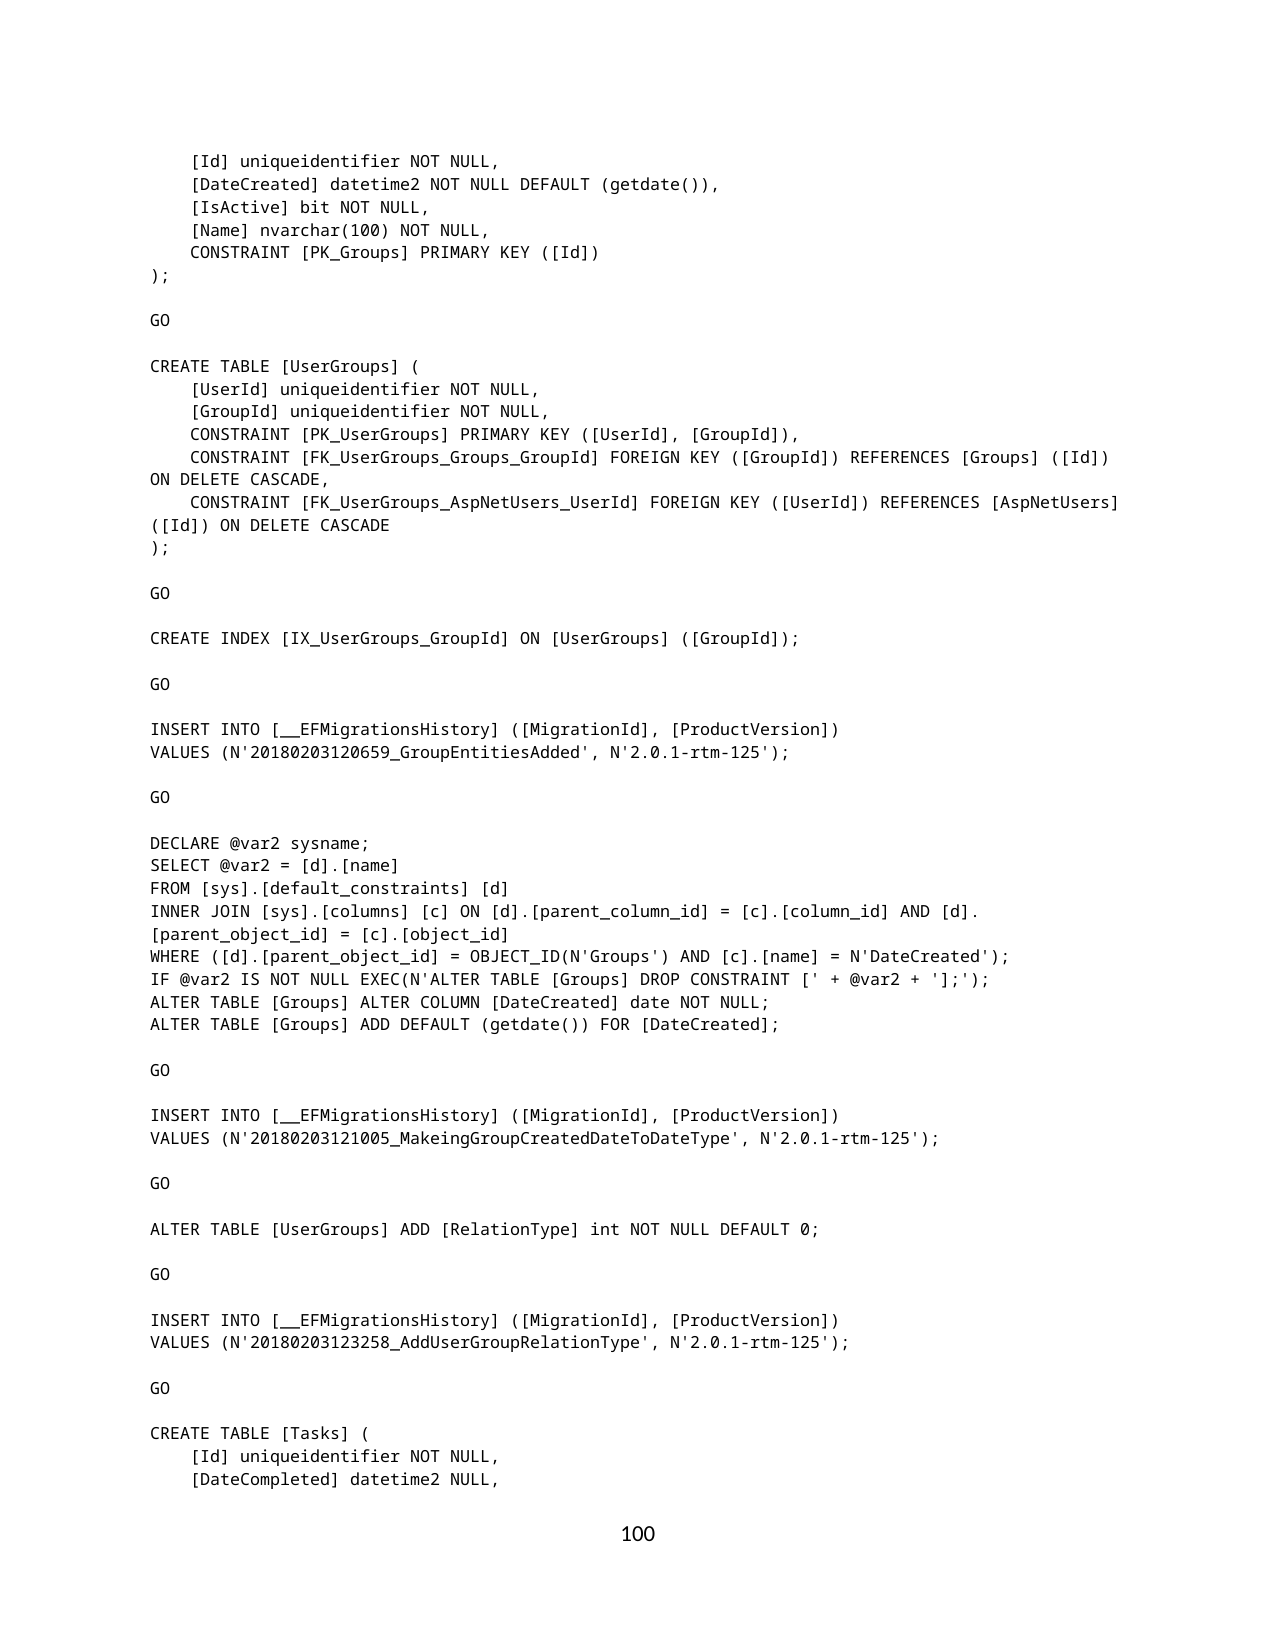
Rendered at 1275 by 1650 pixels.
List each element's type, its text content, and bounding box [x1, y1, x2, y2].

text GO [150, 672, 1125, 695]
text VALUES (N'20180203121005_MakeingGroupCreatedDateToDateType', N'2.0.1-rtm-125'); [150, 1126, 1125, 1149]
text CONSTRAINT [FK_UserGroups_AspNetUsers_UserId] FOREIGN KEY ([UserId]) REFERENCES [AspNetUsers] ([Id]) ON DELETE CASCADE [150, 491, 1125, 536]
text CREATE TABLE [Tasks] ( [150, 1422, 1125, 1444]
text GO [150, 786, 1125, 808]
text IF @var2 IS NOT NULL EXEC(N'ALTER TABLE [Groups] DROP CONSTRAINT [' + @var2 + '];'); [150, 967, 1125, 990]
text GO [150, 1172, 1125, 1194]
text ALTER TABLE [Groups] ADD DEFAULT (getdate()) FOR [DateCreated]; [150, 1013, 1125, 1036]
text DECLARE @var2 sysname; [150, 831, 1125, 854]
text ALTER TABLE [UserGroups] ADD [RelationType] int NOT NULL DEFAULT 0; [150, 1217, 1125, 1240]
text [DateCreated] datetime2 NOT NULL DEFAULT (getdate()), [150, 173, 1125, 195]
text CONSTRAINT [PK_Groups] PRIMARY KEY ([Id]) [150, 241, 1125, 263]
text [GroupId] uniqueidentifier NOT NULL, [150, 400, 1125, 422]
text VALUES (N'20180203120659_GroupEntitiesAdded', N'2.0.1-rtm-125'); [150, 740, 1125, 763]
text [DateCompleted] datetime2 NULL, [150, 1467, 1125, 1490]
text INSERT INTO [__EFMigrationsHistory] ([MigrationId], [ProductVersion]) [150, 1308, 1125, 1331]
text FROM [sys].[default_constraints] [d] [150, 877, 1125, 899]
text CREATE INDEX [IX_UserGroups_GroupId] ON [UserGroups] ([GroupId]); [150, 627, 1125, 649]
text [Id] uniqueidentifier NOT NULL, [150, 1444, 1125, 1467]
text GO [150, 309, 1125, 332]
text VALUES (N'20180203123258_AddUserGroupRelationType', N'2.0.1-rtm-125'); [150, 1331, 1125, 1353]
text ); [150, 536, 1125, 559]
text WHERE ([d].[parent_object_id] = OBJECT_ID(N'Groups') AND [c].[name] = N'DateCreated'); [150, 945, 1125, 967]
text GO [150, 1376, 1125, 1399]
text INSERT INTO [__EFMigrationsHistory] ([MigrationId], [ProductVersion]) [150, 1104, 1125, 1126]
text CONSTRAINT [PK_UserGroups] PRIMARY KEY ([UserId], [GroupId]), [150, 422, 1125, 445]
text GO [150, 581, 1125, 604]
text [Name] nvarchar(100) NOT NULL, [150, 218, 1125, 241]
text SELECT @var2 = [d].[name] [150, 854, 1125, 877]
text [Id] uniqueidentifier NOT NULL, [150, 150, 1125, 173]
text INNER JOIN [sys].[columns] [c] ON [d].[parent_column_id] = [c].[column_id] AND [d].[parent_object_id] = [c].[object_id] [150, 899, 1125, 945]
text [IsActive] bit NOT NULL, [150, 195, 1125, 218]
text ALTER TABLE [Groups] ALTER COLUMN [DateCreated] date NOT NULL; [150, 990, 1125, 1013]
text GO [150, 1263, 1125, 1285]
text CREATE TABLE [UserGroups] ( [150, 354, 1125, 377]
text GO [150, 1058, 1125, 1081]
text [UserId] uniqueidentifier NOT NULL, [150, 377, 1125, 400]
text ); [150, 263, 1125, 286]
text CONSTRAINT [FK_UserGroups_Groups_GroupId] FOREIGN KEY ([GroupId]) REFERENCES [Groups] ([Id]) ON DELETE CASCADE, [150, 445, 1125, 491]
text INSERT INTO [__EFMigrationsHistory] ([MigrationId], [ProductVersion]) [150, 718, 1125, 740]
